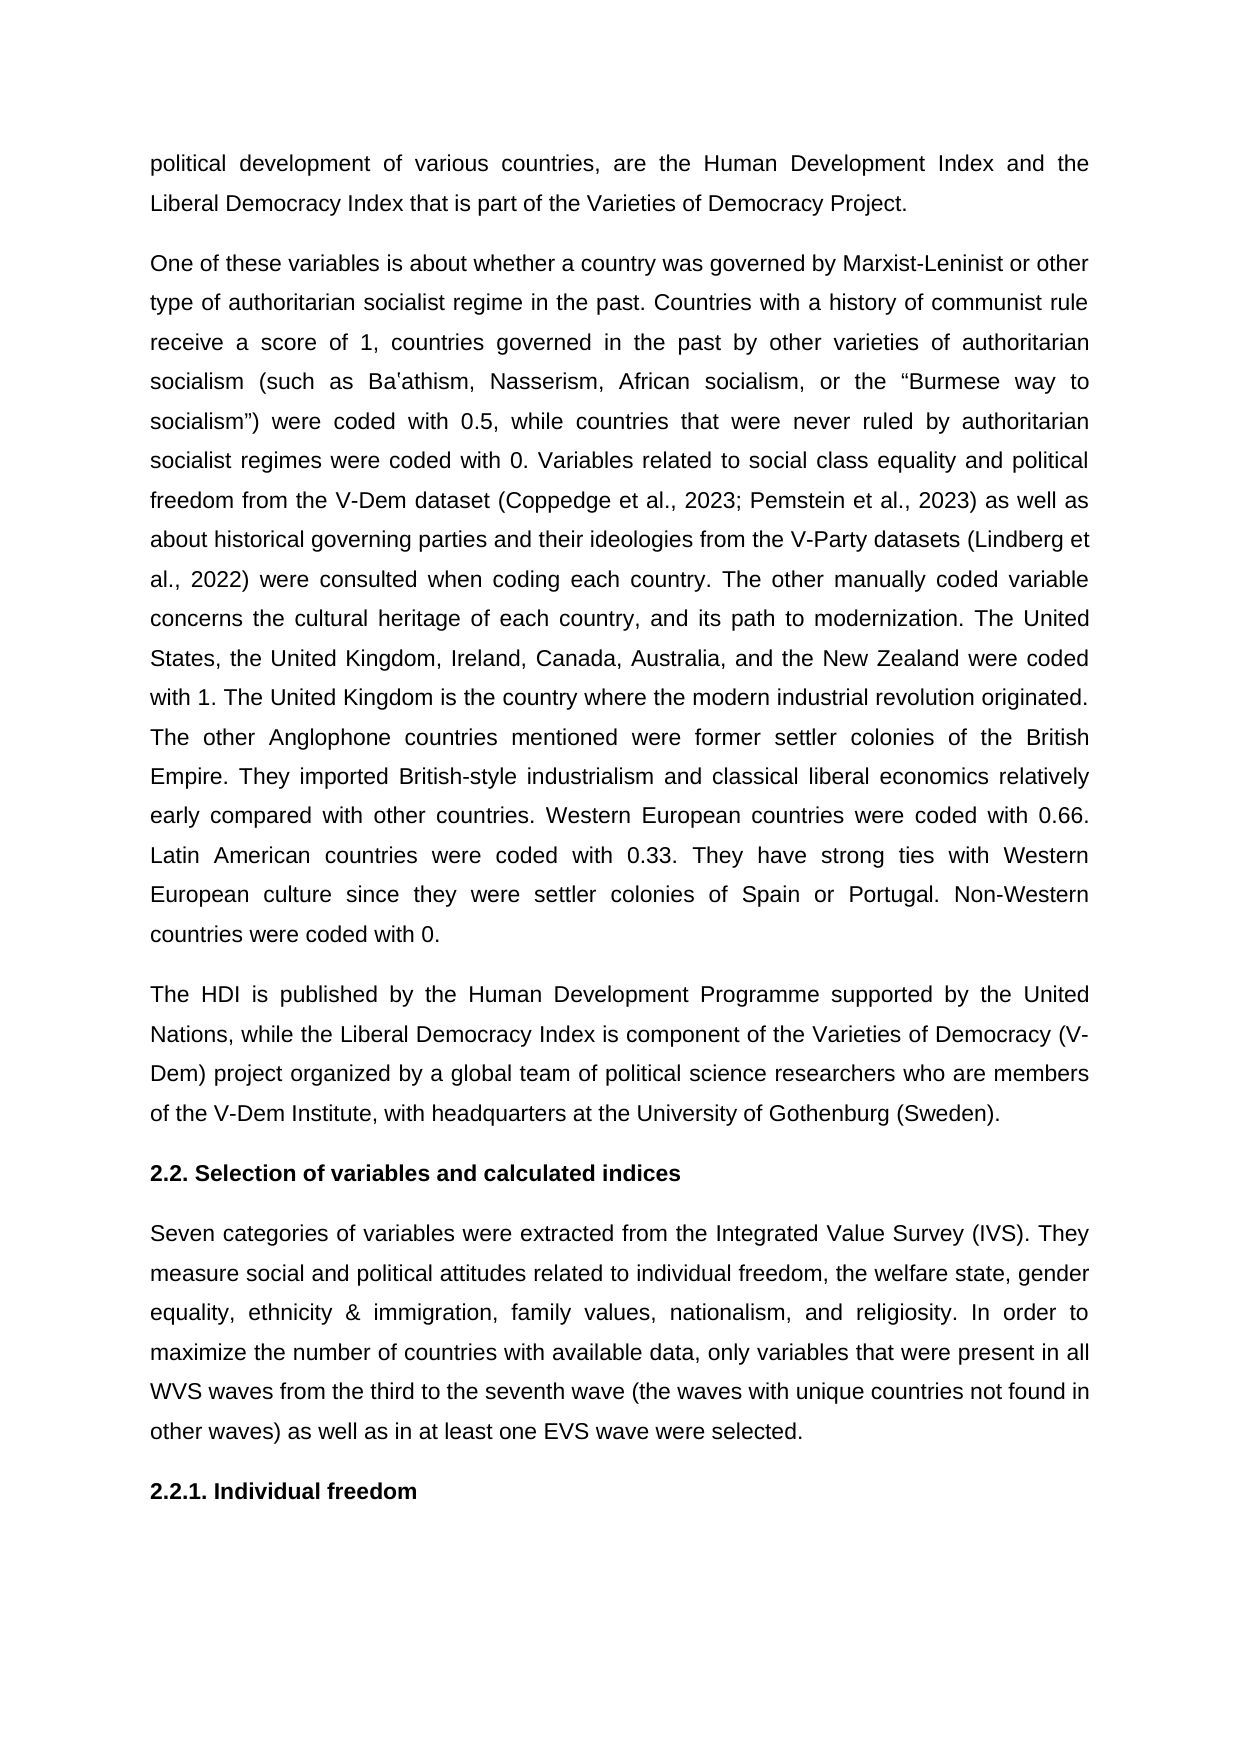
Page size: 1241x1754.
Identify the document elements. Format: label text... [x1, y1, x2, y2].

text Seven categories of variables were extracted from the Integrated Value Survey (IVS). They measure social and political attitudes related to individual freedom, the welfare state, gender equality, ethnicity & immigration, family values, nationalism, and religiosity. In order to maximize the number of countries with available data, only variables that were present in all WVS waves from the third to the seventh wave (the waves with unique countries not found in other waves) as well as in at least one EVS wave were selected. [150, 1220, 1090, 1444]
text The HDI is published by the Human Development Programme supported by the United Nations, while the Liberal Democracy Index is component of the Varieties of Democracy (V-Dem) project organized by a global team of political science researchers who are members of the V-Dem Institute, with headquarters at the University of Gothenburg (Sweden). [150, 981, 1090, 1126]
text 2.2. Selection of variables and calculated indices [150, 1160, 1090, 1186]
text 2.2.1. Individual freedom [150, 1478, 1090, 1504]
text One of these variables is about whether a country was governed by Marxist-Leninist or other type of authoritarian socialist regime in the past. Countries with a history of communist rule receive a score of 1, countries governed in the past by other varieties of authoritarian socialism (such as Baʽathism, Nasserism, African socialism, or the “Burmese way to socialism”) were coded with 0.5, while countries that were never ruled by authoritarian socialist regimes were coded with 0. Variables related to social class equality and political freedom from the V-Dem dataset (Coppedge et al., 2023; Pemstein et al., 2023) as well as about historical governing parties and their ideologies from the V-Party datasets (Lindberg et al., 2022) were consulted when coding each country. The other manually coded variable concerns the cultural heritage of each country, and its path to modernization. The United States, the United Kingdom, Ireland, Canada, Australia, and the New Zealand were coded with 1. The United Kingdom is the country where the modern industrial revolution originated. The other Anglophone countries mentioned were former settler colonies of the British Empire. They imported British-style industrialism and classical liberal economics relatively early compared with other countries. Western European countries were coded with 0.66. Latin American countries were coded with 0.33. They have strong ties with Western European culture since they were settler colonies of Spain or Portugal. Non-Western countries were coded with 0. [150, 250, 1090, 947]
